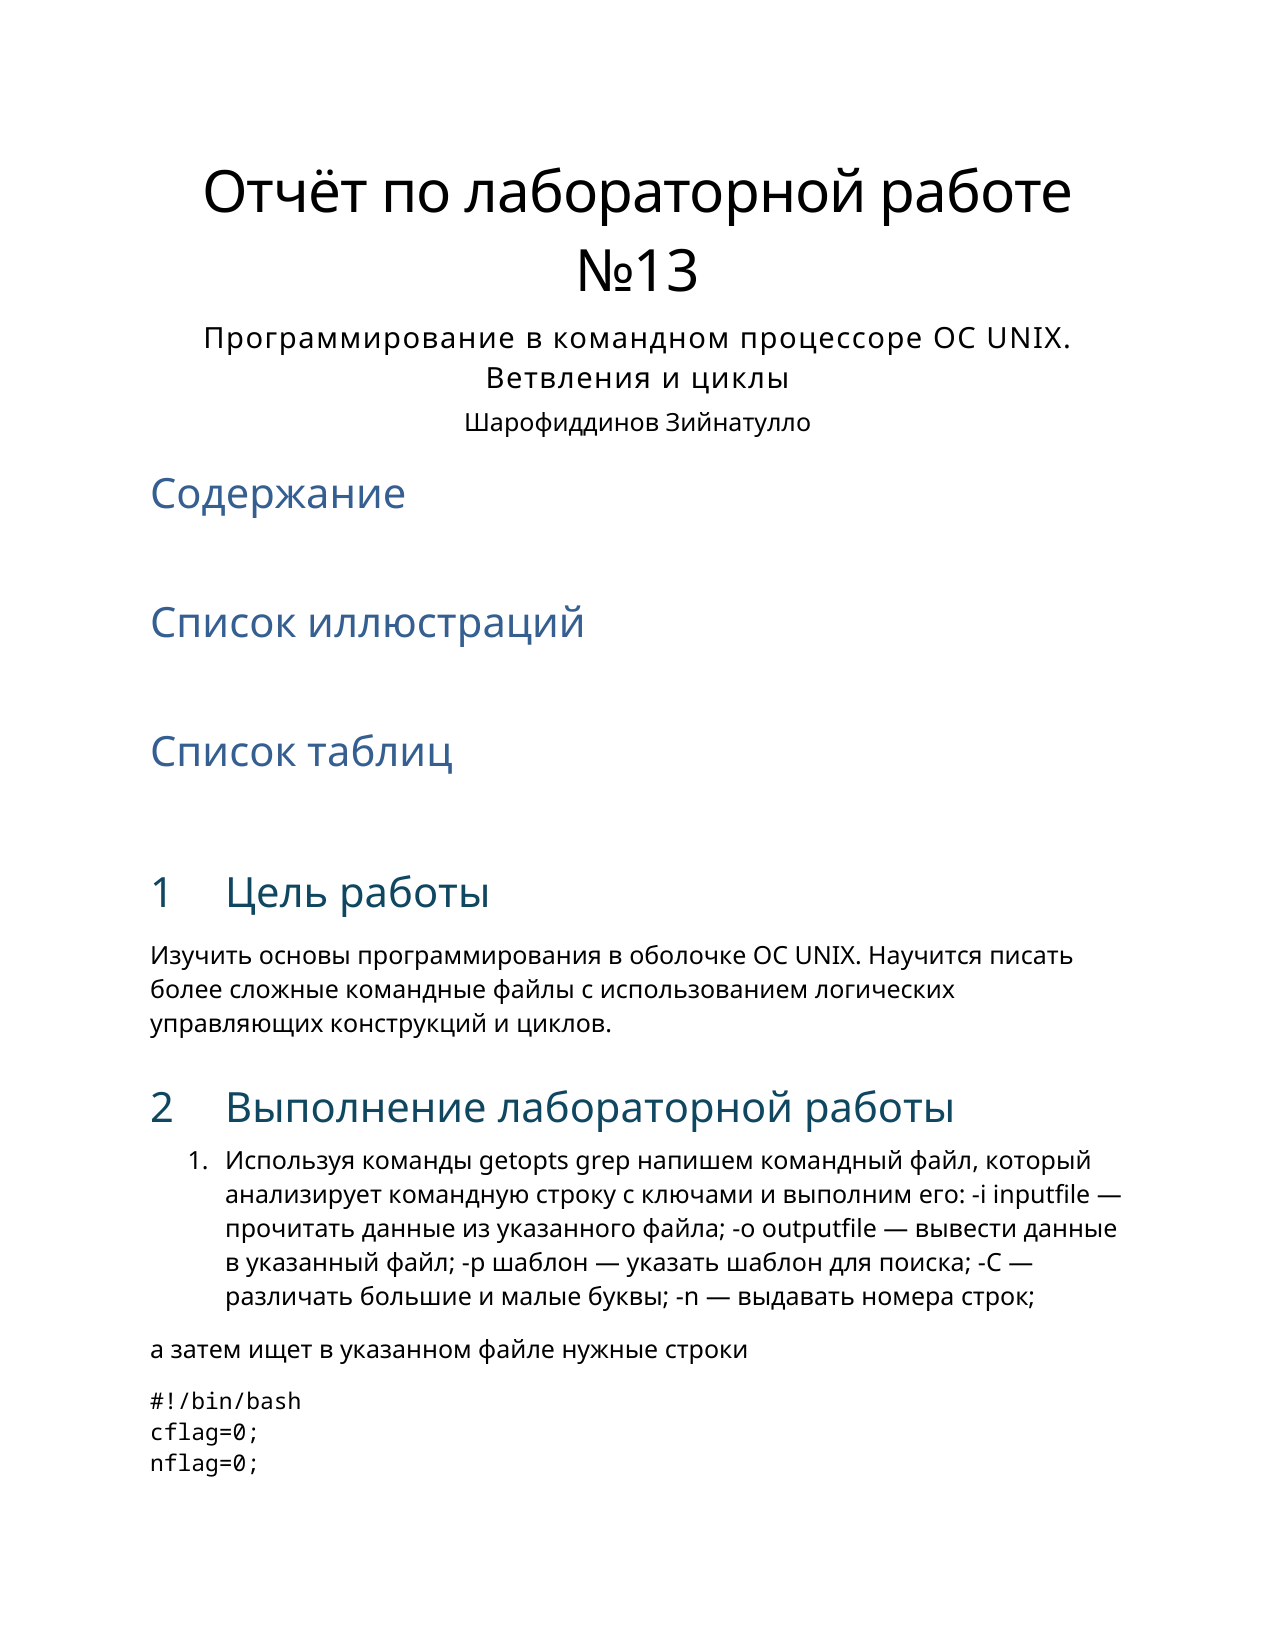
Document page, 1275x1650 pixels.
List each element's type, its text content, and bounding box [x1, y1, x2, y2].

subtitle 2 Выполнение лабораторной работы [150, 1078, 1125, 1134]
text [150, 1385, 1125, 1478]
text Шарофиддинов Зийнатулло [150, 405, 1125, 439]
text Изучить основы программирования в оболочке ОС UNIX. Научится писать более сложные командные файлы с использованием логических управляющих конструкций и циклов. [150, 938, 1125, 1040]
title Отчёт по лабораторной работе №13 [150, 150, 1125, 309]
list Используя команды getopts grep напишем командный файл, который анализирует командную строку с ключами и выполним его: -i inputfile — прочитать данные из указанного файла; -o outputfile — вывести данные в указанный файл; -p шаблон — указать шаблон для поиска; -C — различать большие и малые буквы; -n — выдавать номера строк; [187, 1143, 1125, 1313]
text а затем ищет в указанном файле нужные строки [150, 1332, 1125, 1366]
subtitle Программирование в командном процессоре ОС UNIX. Ветвления и циклы [150, 317, 1125, 397]
subtitle 1 Цель работы [150, 862, 1125, 919]
